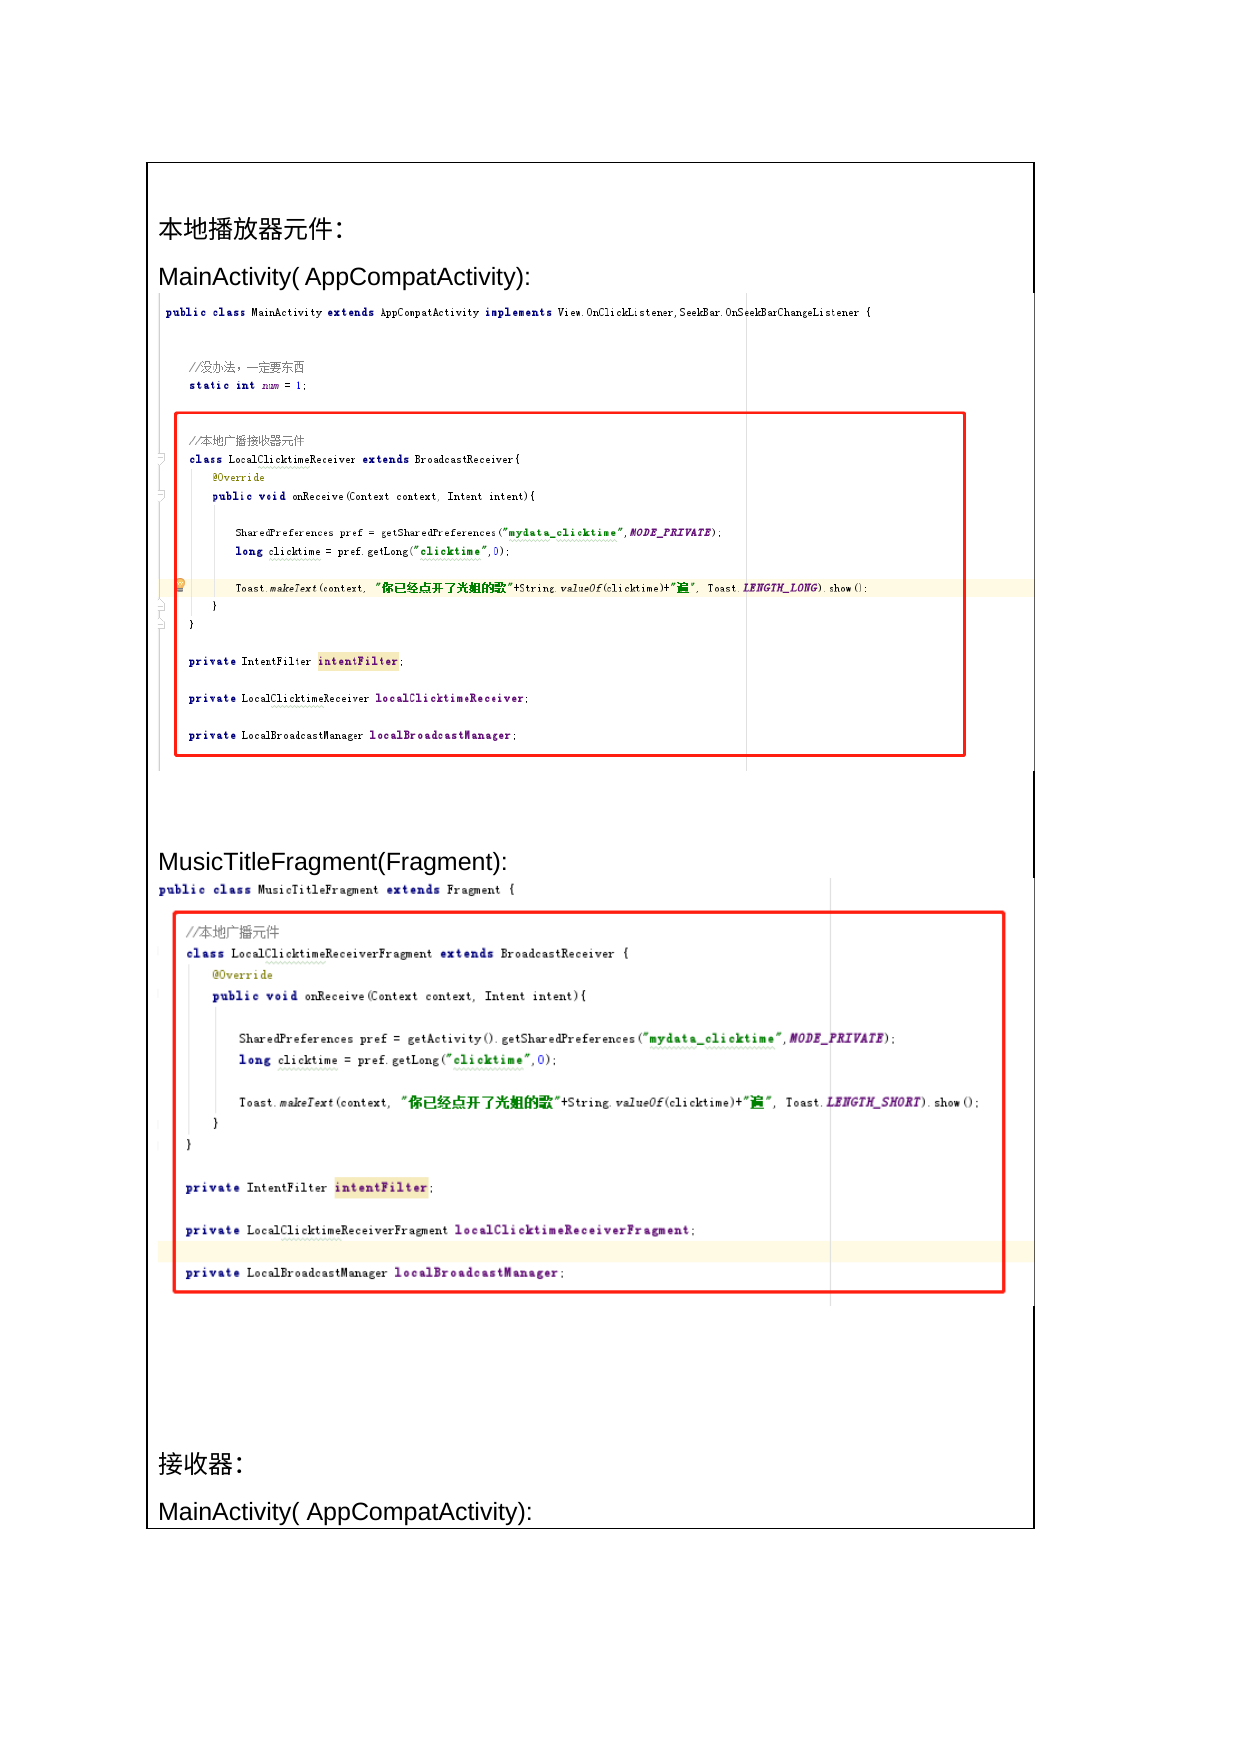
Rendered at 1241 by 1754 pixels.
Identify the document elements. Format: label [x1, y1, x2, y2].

picture [157, 878, 1035, 1306]
picture [157, 293, 1035, 771]
table_cell [148, 163, 1033, 1528]
